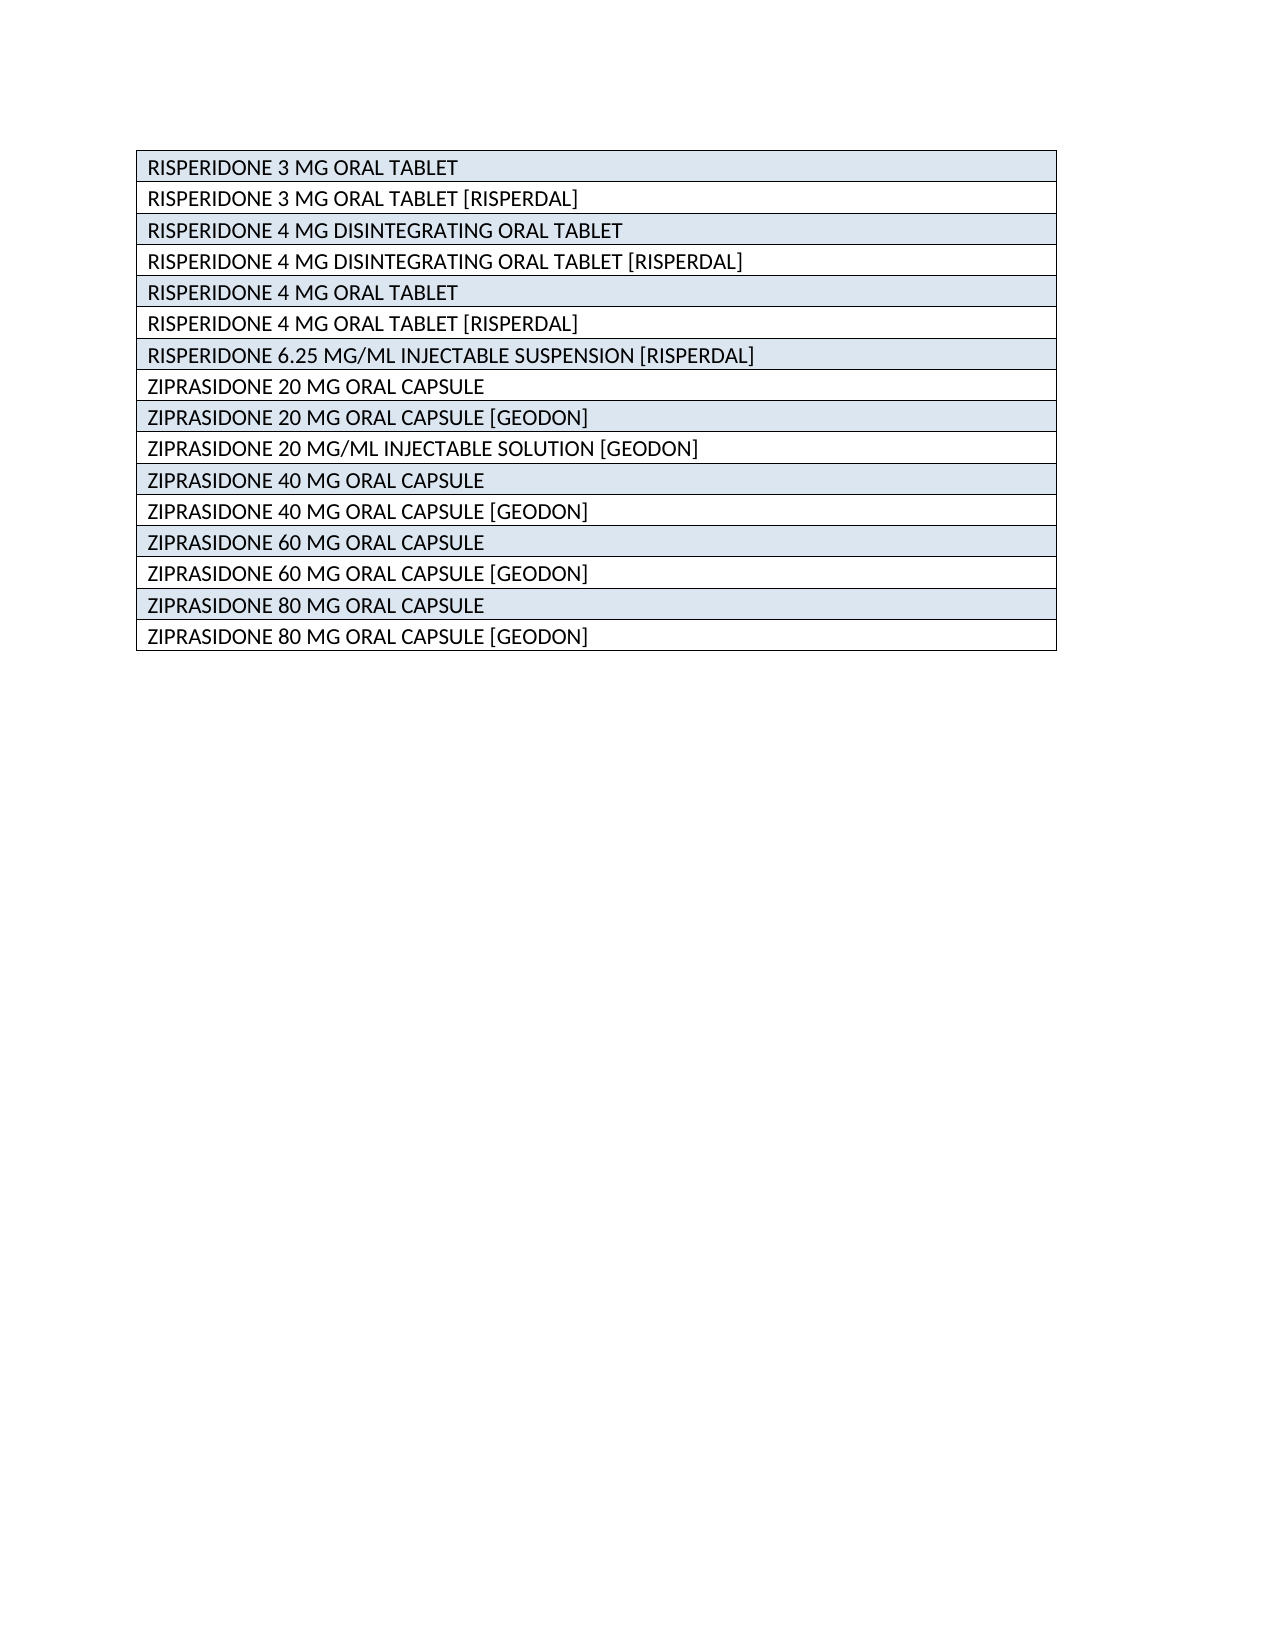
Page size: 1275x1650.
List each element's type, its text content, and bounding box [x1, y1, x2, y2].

table_cell RISPERIDONE 4 MG DISINTEGRATING ORAL TABLET [137, 214, 1056, 244]
table_cell RISPERIDONE 3 MG ORAL TABLET [137, 151, 1056, 181]
table_cell ZIPRASIDONE 20 MG ORAL CAPSULE [137, 370, 1056, 400]
table_cell RISPERIDONE 3 MG ORAL TABLET [RISPERDAL] [137, 182, 1056, 212]
table_cell ZIPRASIDONE 60 MG ORAL CAPSULE [GEODON] [137, 557, 1056, 587]
table_cell ZIPRASIDONE 60 MG ORAL CAPSULE [137, 526, 1056, 556]
table_cell RISPERIDONE 6.25 MG/ML INJECTABLE SUSPENSION [RISPERDAL] [137, 339, 1056, 369]
table_cell ZIPRASIDONE 80 MG ORAL CAPSULE [GEODON] [137, 620, 1056, 650]
table_cell RISPERIDONE 4 MG ORAL TABLET [RISPERDAL] [137, 307, 1056, 337]
table_cell ZIPRASIDONE 20 MG/ML INJECTABLE SOLUTION [GEODON] [137, 432, 1056, 462]
table_cell ZIPRASIDONE 40 MG ORAL CAPSULE [GEODON] [137, 495, 1056, 525]
table_cell ZIPRASIDONE 40 MG ORAL CAPSULE [137, 464, 1056, 494]
table_cell ZIPRASIDONE 20 MG ORAL CAPSULE [GEODON] [137, 401, 1056, 431]
table_cell RISPERIDONE 4 MG ORAL TABLET [137, 276, 1056, 306]
table_cell RISPERIDONE 4 MG DISINTEGRATING ORAL TABLET [RISPERDAL] [137, 245, 1056, 275]
table_cell ZIPRASIDONE 80 MG ORAL CAPSULE [137, 589, 1056, 619]
